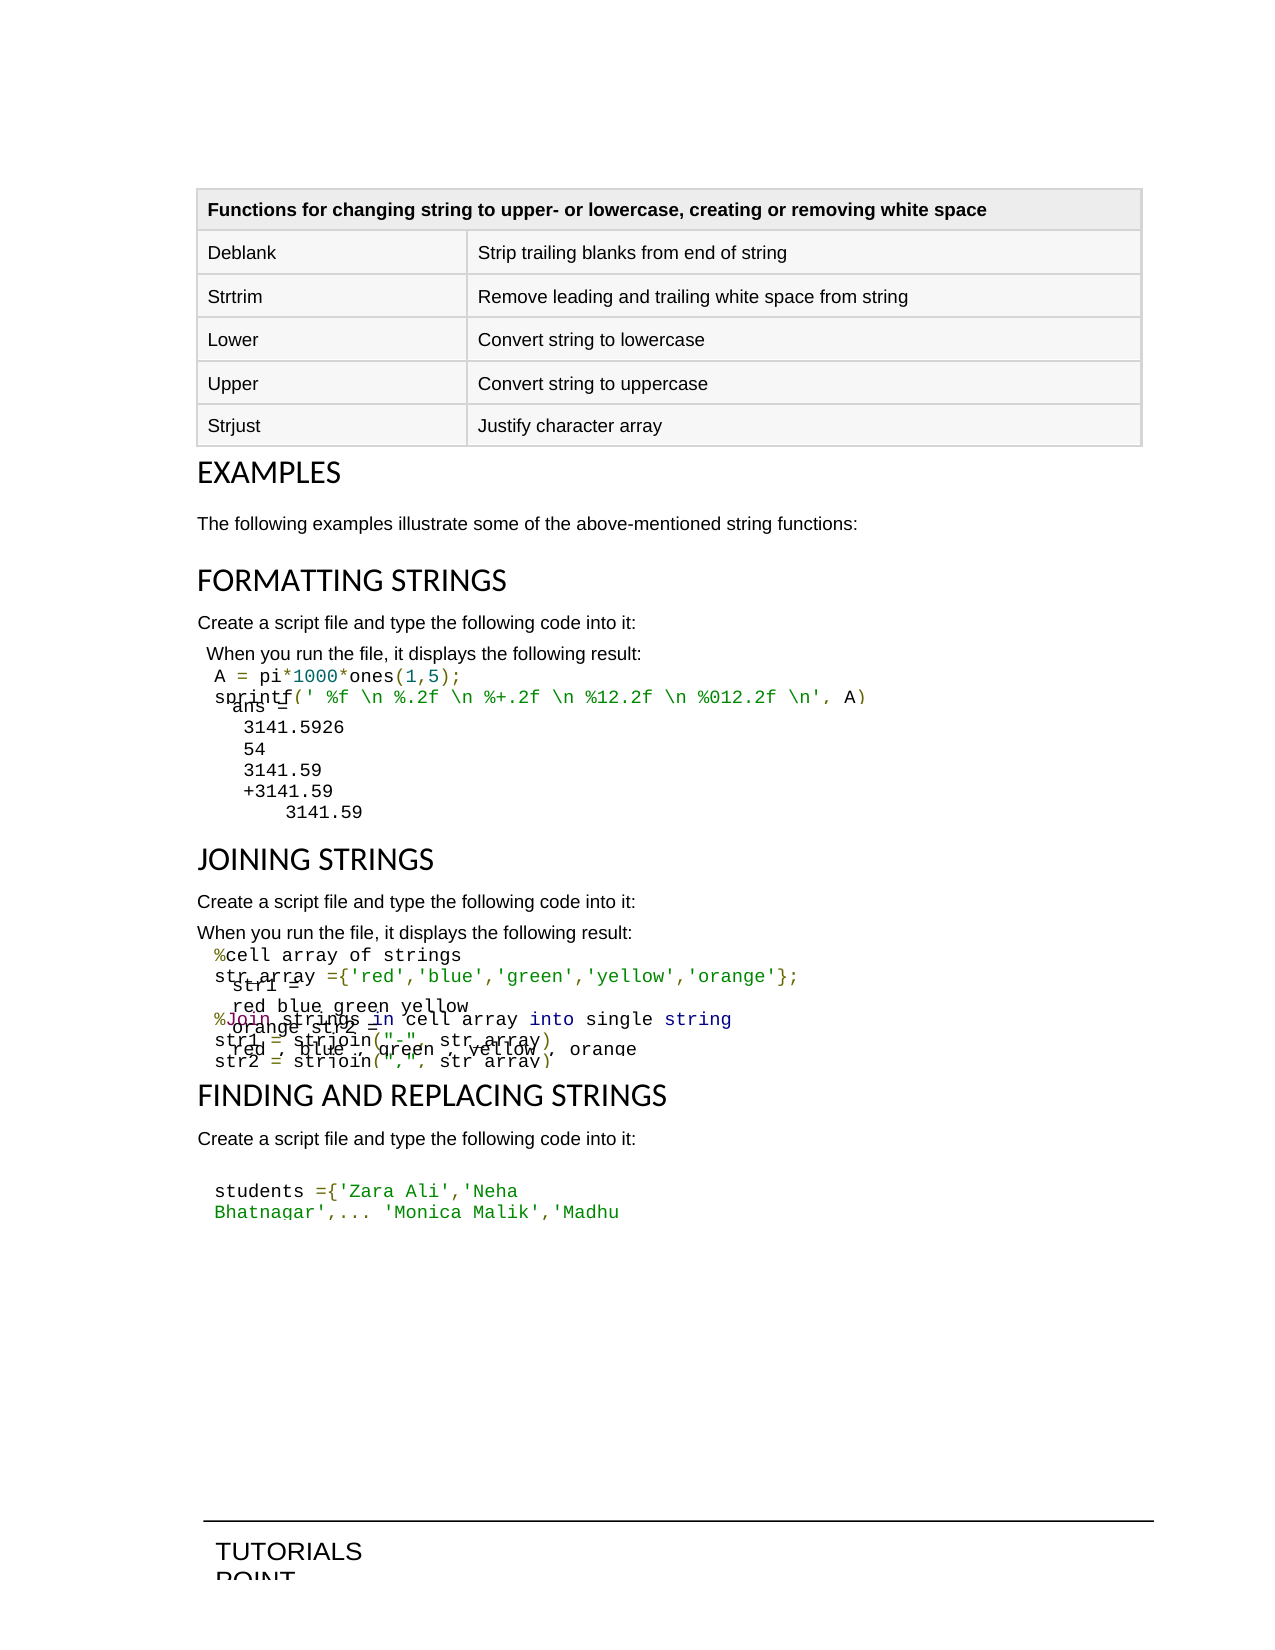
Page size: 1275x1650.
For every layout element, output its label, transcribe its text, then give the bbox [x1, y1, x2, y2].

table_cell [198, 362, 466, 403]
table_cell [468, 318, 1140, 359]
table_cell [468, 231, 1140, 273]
text Create a script file and type the following code into it: [197, 612, 1275, 634]
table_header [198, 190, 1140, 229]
subtitle JOINING STRINGS [197, 838, 1275, 878]
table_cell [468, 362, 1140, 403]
subtitle FORMATTING STRINGS [197, 559, 1275, 599]
subtitle FINDING AND REPLACING STRINGS [197, 1074, 1275, 1115]
text When you run the file, it displays the following result: [206, 643, 1275, 664]
subtitle EXAMPLES [197, 451, 1275, 492]
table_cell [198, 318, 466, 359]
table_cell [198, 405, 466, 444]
text When you run the file, it displays the following result: [197, 922, 1275, 943]
text Create a script file and type the following code into it: [197, 891, 1275, 913]
text The following examples illustrate some of the above-mentioned string functions: [197, 512, 1275, 534]
text Create a script file and type the following code into it: [197, 1127, 1275, 1149]
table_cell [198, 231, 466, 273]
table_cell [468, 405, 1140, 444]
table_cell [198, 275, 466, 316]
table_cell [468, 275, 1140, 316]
